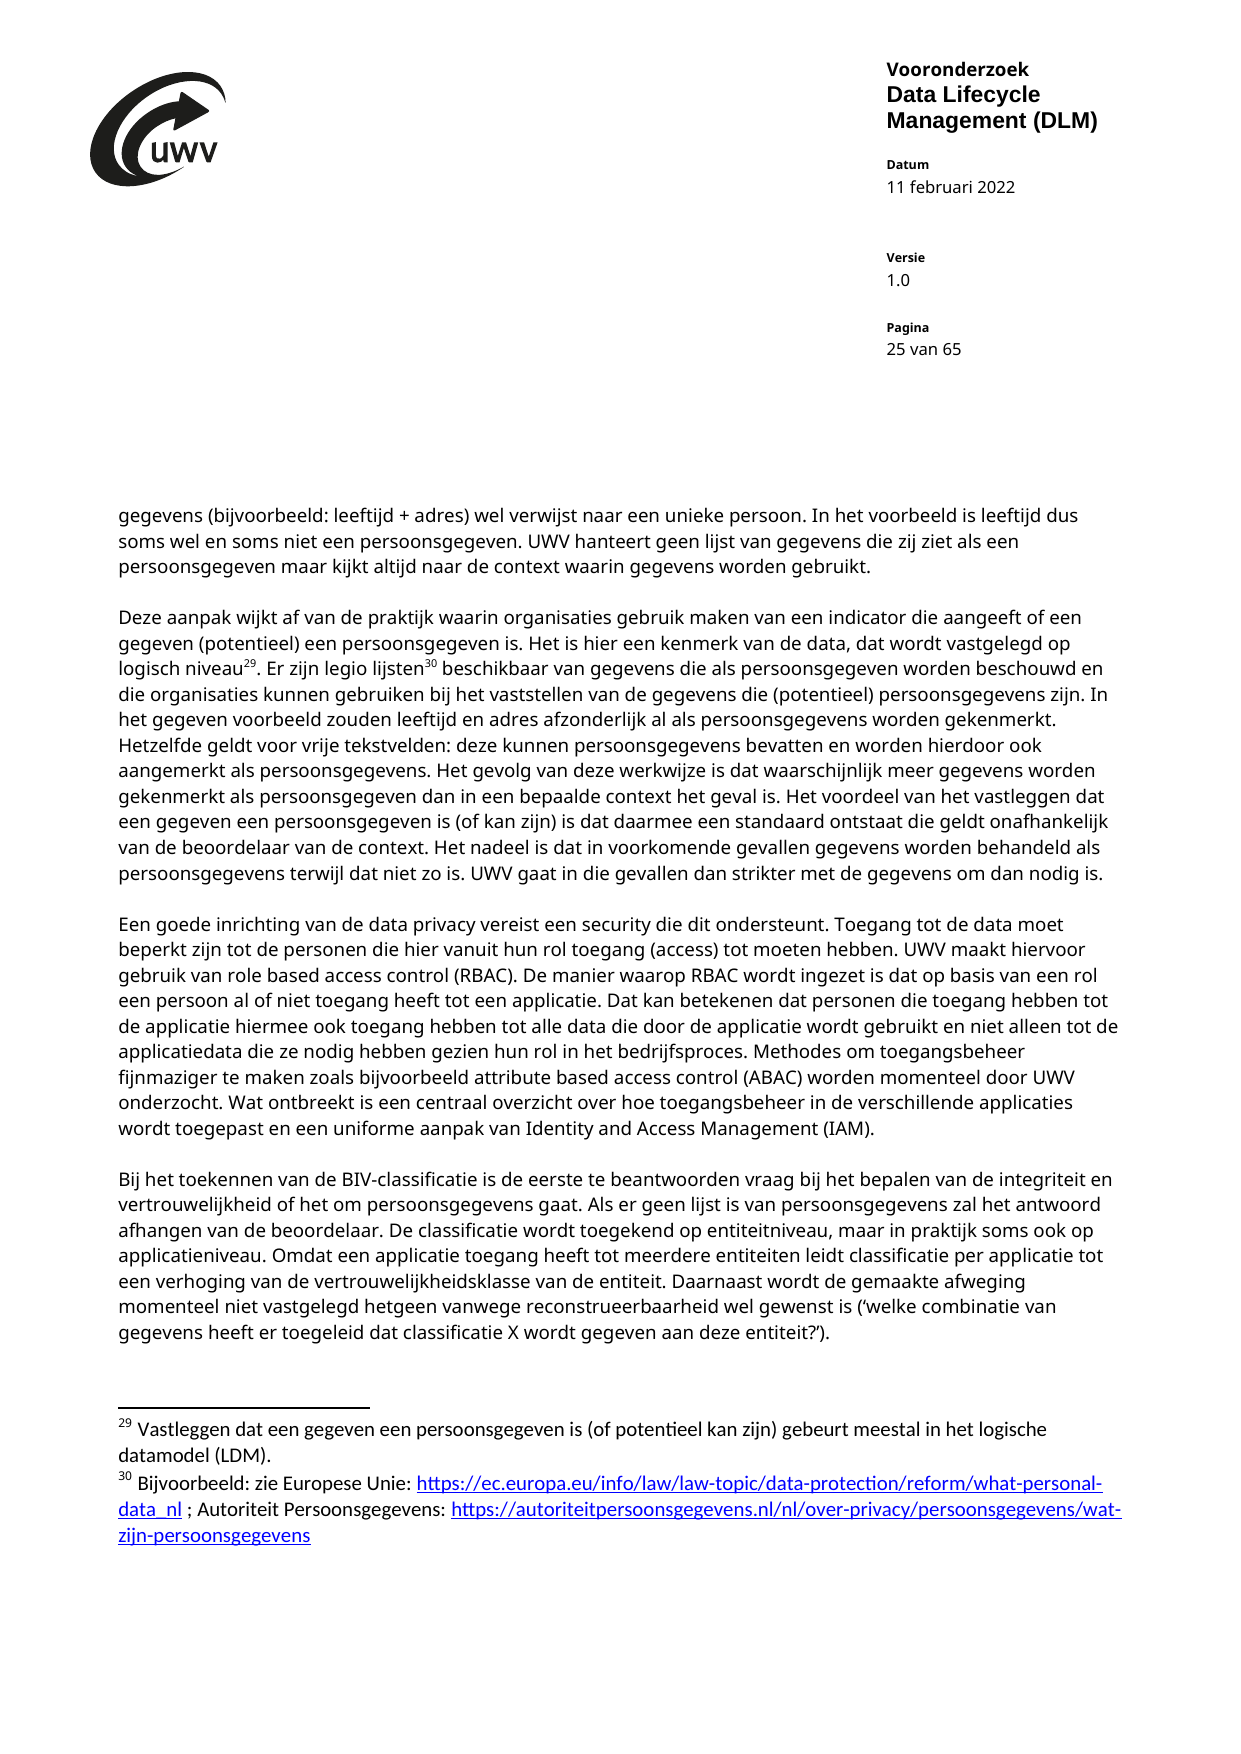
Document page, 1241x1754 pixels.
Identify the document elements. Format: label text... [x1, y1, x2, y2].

text Deze aanpak wijkt af van de praktijk waarin organisaties gebruik maken van een indicator die aangeeft of een gegeven (potentieel) een persoonsgegeven is. Het is hier een kenmerk van de data, dat wordt vastgelegd op logisch niveau. Er zijn legio lijsten beschikbaar van gegevens die als persoonsgegeven worden beschouwd en die organisaties kunnen gebruiken bij het vaststellen van de gegevens die (potentieel) persoonsgegevens zijn. In het gegeven voorbeeld zouden leeftijd en adres afzonderlijk al als persoonsgegevens worden gekenmerkt. Hetzelfde geldt voor vrije tekstvelden: deze kunnen persoonsgegevens bevatten en worden hierdoor ook aangemerkt als persoonsgegevens. Het gevolg van deze werkwijze is dat waarschijnlijk meer gegevens worden gekenmerkt als persoonsgegeven dan in een bepaalde context het geval is. Het voordeel van het vastleggen dat een gegeven een persoonsgegeven is (of kan zijn) is dat daarmee een standaard ontstaat die geldt onafhankelijk van de beoordelaar van de context. Het nadeel is dat in voorkomende gevallen gegevens worden behandeld als persoonsgegevens terwijl dat niet zo is. UWV gaat in die gevallen dan strikter met de gegevens om dan nodig is. [118, 604, 1122, 885]
text Bij het toekennen van de BIV-classificatie is de eerste te beantwoorden vraag bij het bepalen van de integriteit en vertrouwelijkheid of het om persoonsgegevens gaat. Als er geen lijst is van persoonsgegevens zal het antwoord afhangen van de beoordelaar. De classificatie wordt toegekend op entiteitniveau, maar in praktijk soms ook op applicatieniveau. Omdat een applicatie toegang heeft tot meerdere entiteiten leidt classificatie per applicatie tot een verhoging van de vertrouwelijkheidsklasse van de entiteit. Daarnaast wordt de gemaakte afweging momenteel niet vastgelegd hetgeen vanwege reconstrueerbaarheid wel gewenst is (‘welke combinatie van gegevens heeft er toegeleid dat classificatie X wordt gegeven aan deze entiteit?’). [118, 1166, 1122, 1345]
text Een goede inrichting van de data privacy vereist een security die dit ondersteunt. Toegang tot de data moet beperkt zijn tot de personen die hier vanuit hun rol toegang (access) tot moeten hebben. UWV maakt hiervoor gebruik van role based access control (RBAC). De manier waarop RBAC wordt ingezet is dat op basis van een rol een persoon al of niet toegang heeft tot een applicatie. Dat kan betekenen dat personen die toegang hebben tot de applicatie hiermee ook toegang hebben tot alle data die door de applicatie wordt gebruikt en niet alleen tot de applicatiedata die ze nodig hebben gezien hun rol in het bedrijfsproces. Methodes om toegangsbeheer fijnmaziger te maken zoals bijvoorbeeld attribute based access control (ABAC) worden momenteel door UWV onderzocht. Wat ontbreekt is een centraal overzicht over hoe toegangsbeheer in de verschillende applicaties wordt toegepast en een uniforme aanpak van Identity and Access Management (IAM). [118, 911, 1122, 1141]
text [118, 502, 1122, 579]
